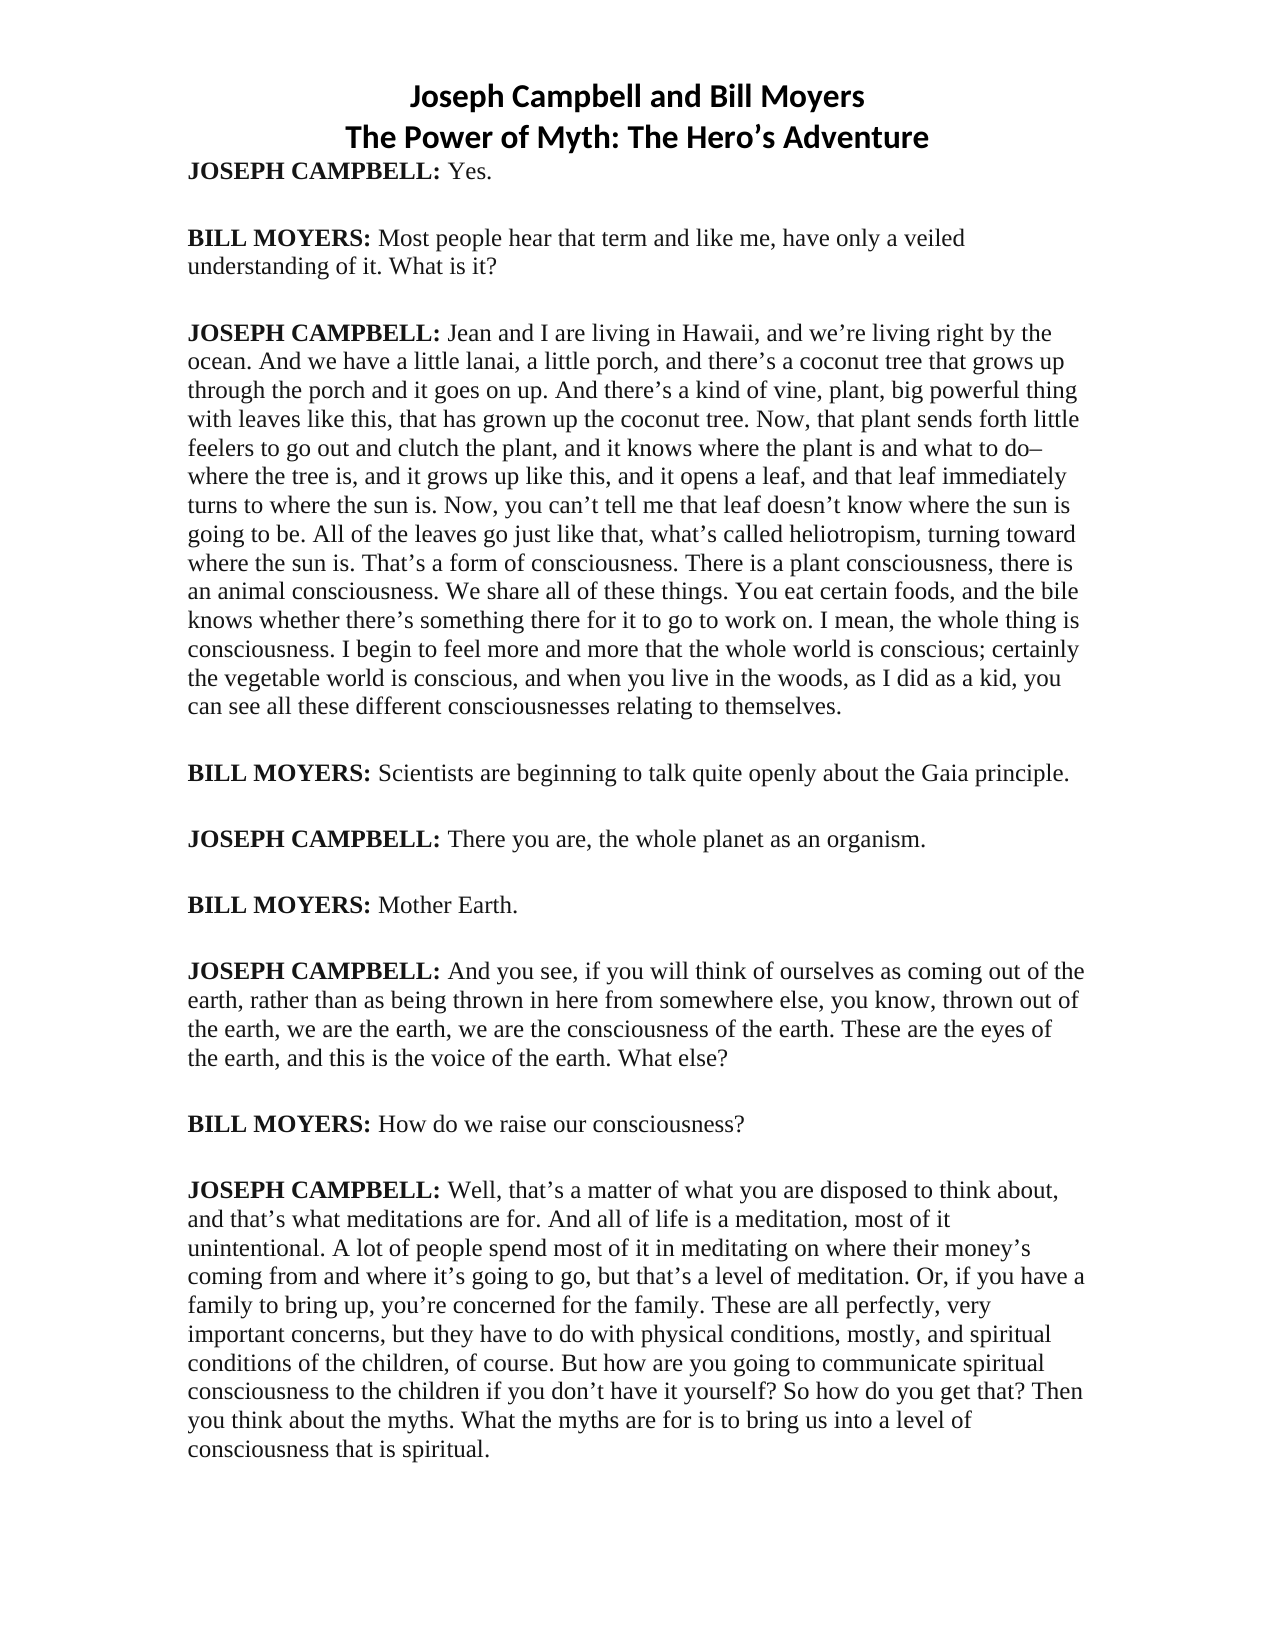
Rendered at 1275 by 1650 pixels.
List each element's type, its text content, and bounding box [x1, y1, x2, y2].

text JOSEPH CAMPBELL: And you see, if you will think of ourselves as coming out of the earth, rather than as being thrown in here from somewhere else, you know, thrown out of the earth, we are the earth, we are the consciousness of the earth. These are the eyes of the earth, and this is the voice of the earth. What else? [187, 956, 1087, 1071]
text BILL MOYERS: Mother Earth. [187, 890, 1087, 919]
text JOSEPH CAMPBELL: Well, that’s a matter of what you are disposed to think about, and that’s what meditations are for. And all of life is a meditation, most of it unintentional. A lot of people spend most of it in meditating on where their money’s coming from and where it’s going to go, but that’s a level of meditation. Or, if you have a family to bring up, you’re concerned for the family. These are all perfectly, very important concerns, but they have to do with physical conditions, mostly, and spiritual conditions of the children, of course. But how are you going to communicate spiritual consciousness to the children if you don’t have it yourself? So how do you get that? Then you think about the myths. What the myths are for is to bring us into a level of consciousness that is spiritual. [187, 1175, 1087, 1463]
text BILL MOYERS: Most people hear that term and like me, have only a veiled understanding of it. What is it? [187, 223, 1087, 280]
text BILL MOYERS: Scientists are beginning to talk quite openly about the Gaia principle. [187, 758, 1087, 786]
text JOSEPH CAMPBELL: Jean and I are living in Hawaii, and we’re living right by the ocean. And we have a little lanai, a little porch, and there’s a coconut tree that grows up through the porch and it goes on up. And there’s a kind of vine, plant, big powerful thing with leaves like this, that has grown up the coconut tree. Now, that plant sends forth little feelers to go out and clutch the plant, and it knows where the plant is and what to do– where the tree is, and it grows up like this, and it opens a leaf, and that leaf immediately turns to where the sun is. Now, you can’t tell me that leaf doesn’t know where the sun is going to be. All of the leaves go just like that, what’s called heliotropism, turning toward where the sun is. That’s a form of consciousness. There is a plant consciousness, there is an animal consciousness. We share all of these things. You eat certain foods, and the bile knows whether there’s something there for it to go to work on. I mean, the whole thing is consciousness. I begin to feel more and more that the whole world is conscious; certainly the vegetable world is conscious, and when you live in the woods, as I did as a kid, you can see all these different consciousnesses relating to themselves. [187, 318, 1087, 720]
text BILL MOYERS: How do we raise our consciousness? [187, 1109, 1087, 1138]
text JOSEPH CAMPBELL: There you are, the whole planet as an organism. [187, 824, 1087, 853]
text JOSEPH CAMPBELL: Yes. [187, 156, 1087, 185]
